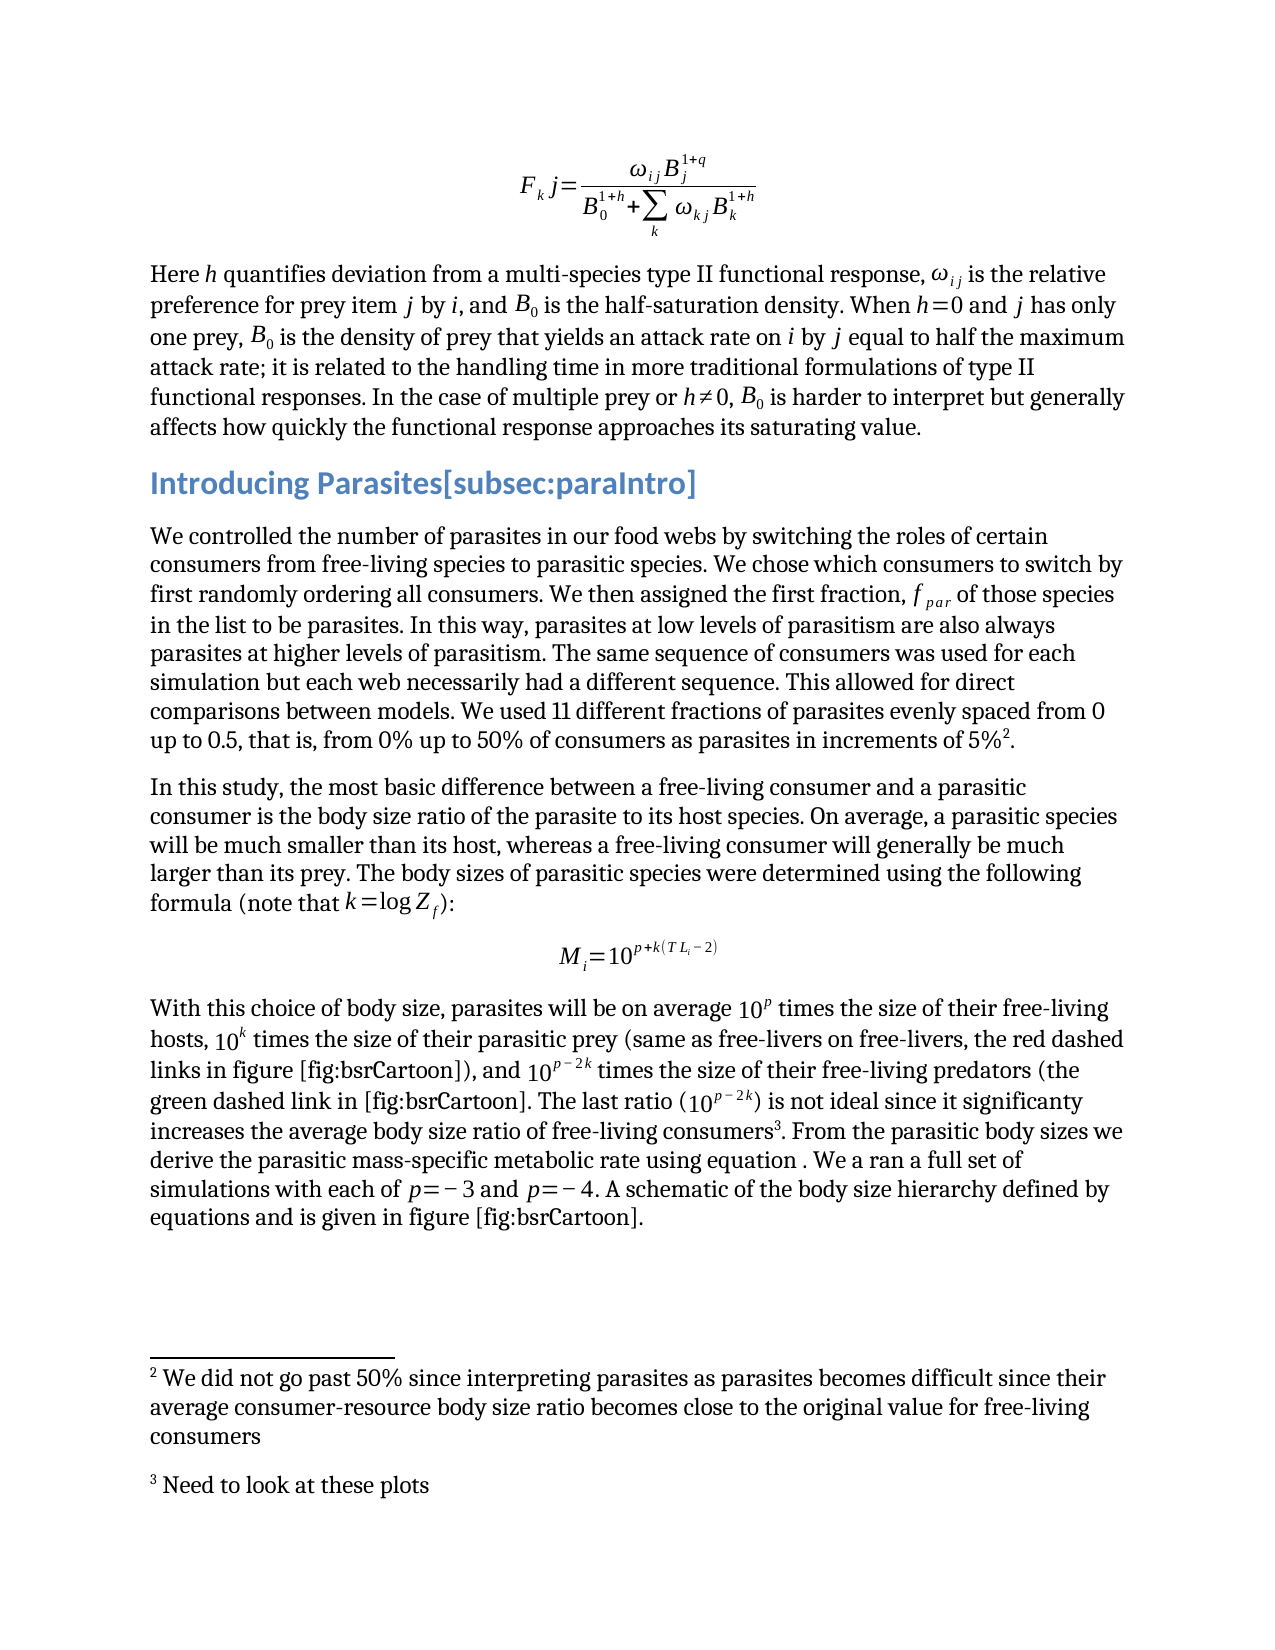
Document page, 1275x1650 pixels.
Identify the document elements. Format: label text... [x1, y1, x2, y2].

text We controlled the number of parasites in our food webs by switching the roles of certain consumers from free-living species to parasitic species. We chose which consumers to switch by first randomly ordering all consumers. We then assigned the first fraction, of those species in the list to be parasites. In this way, parasites at low levels of parasitism are also always parasites at higher levels of parasitism. The same sequence of consumers was used for each simulation but each web necessarily had a different sequence. This allowed for direct comparisons between models. We used 11 different fractions of parasites evenly spaced from 0 up to 0.5, that is, from 0% up to 50% of consumers as parasites in increments of 5%. [150, 522, 1125, 754]
text With this choice of body size, parasites will be on average times the size of their free-living hosts, times the size of their parasitic prey (same as free-livers on free-livers, the red dashed links in figure [fig:bsrCartoon]), and times the size of their free-living predators (the green dashed link in [fig:bsrCartoon]. The last ratio () is not ideal since it significanty increases the average body size ratio of free-living consumers. From the parasitic body sizes we derive the parasitic mass-specific metabolic rate using equation . We a ran a full set of simulations with each of and . A schematic of the body size hierarchy defined by equations and is given in figure [fig:bsrCartoon]. [150, 992, 1125, 1232]
subtitle Introducing Parasites[subsec:paraIntro] [150, 462, 1125, 503]
text In this study, the most basic difference between a free-living consumer and a parasitic consumer is the body size ratio of the parasite to its host species. On average, a parasitic species will be much smaller than its host, whereas a free-living consumer will generally be much larger than its prey. The body sizes of parasitic species were determined using the following formula (note that ): [150, 773, 1125, 919]
